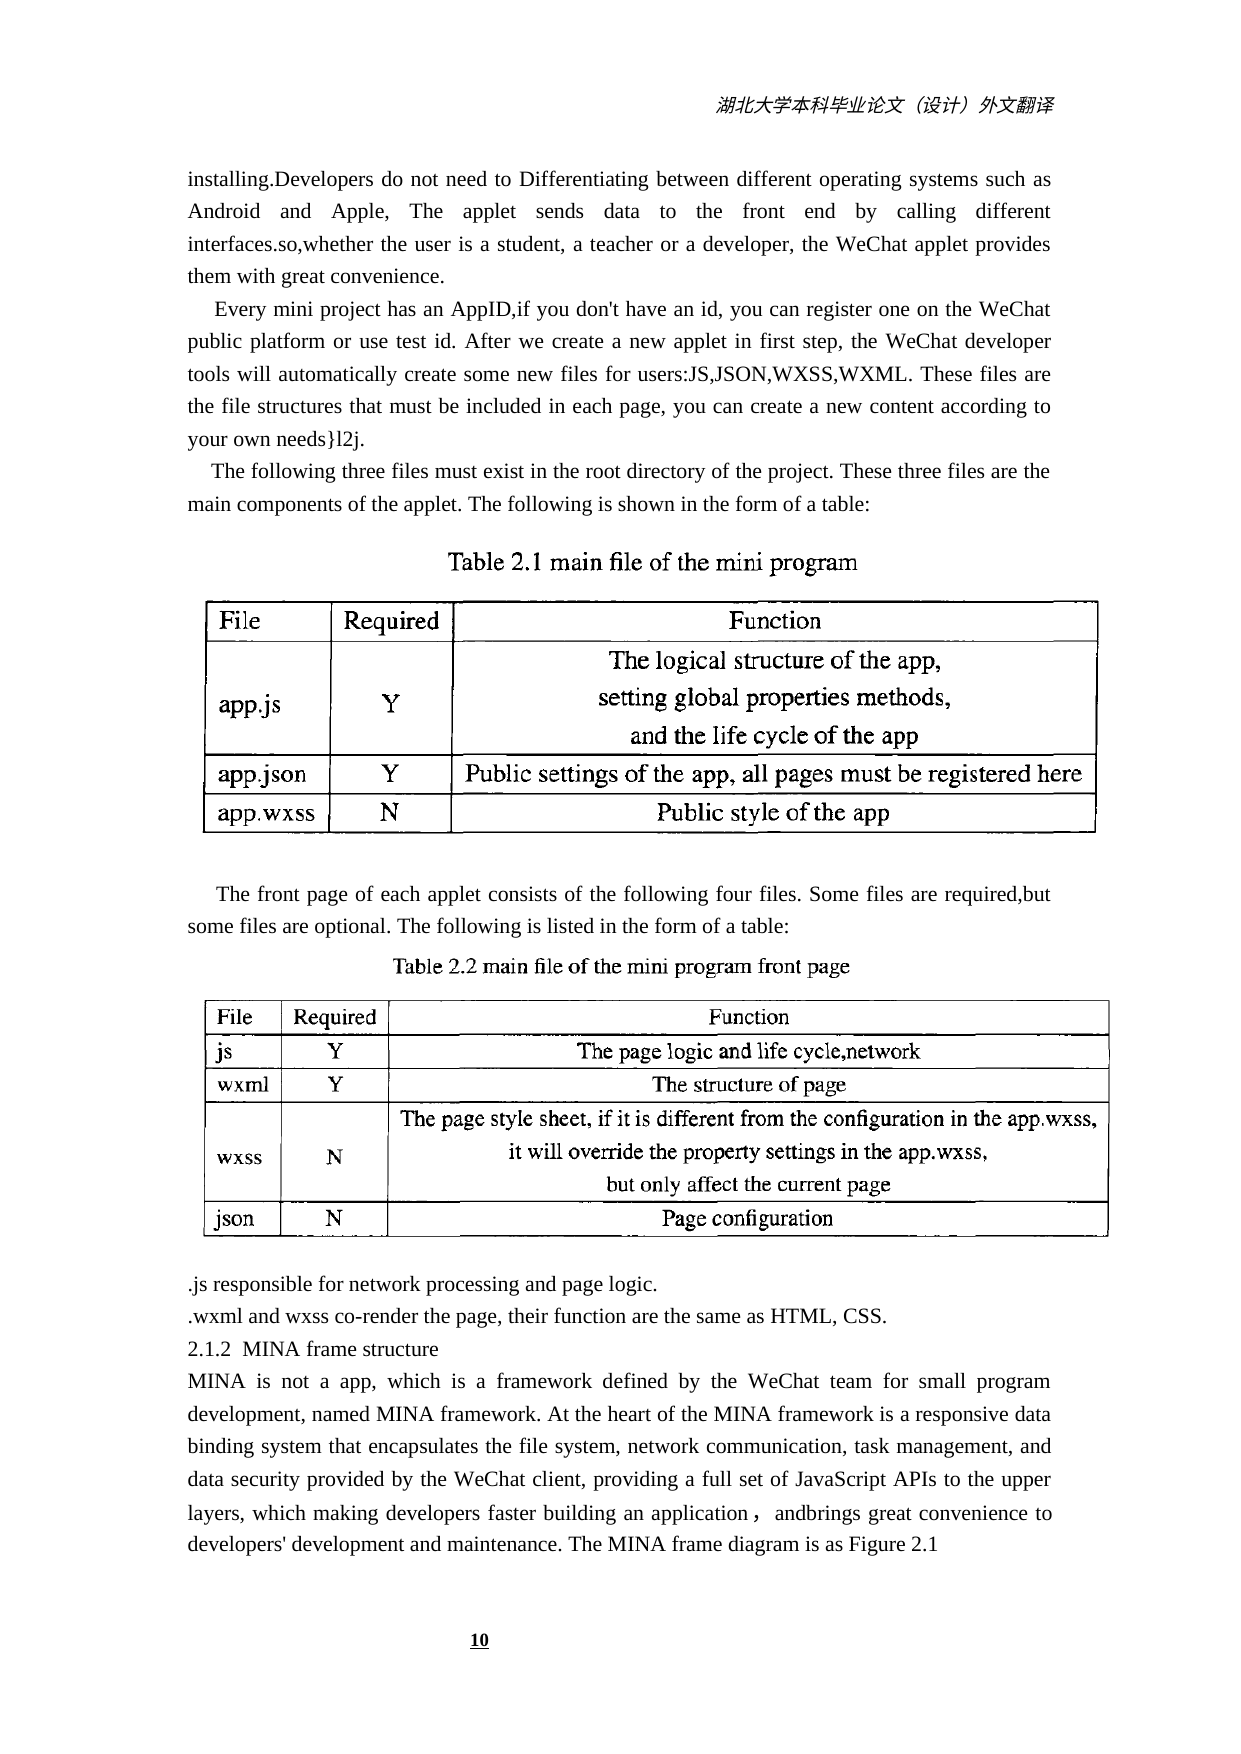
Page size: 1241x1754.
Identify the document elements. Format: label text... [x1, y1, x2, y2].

text MINA is not a app, which is a framework defined by the WeChat team for small program development, named MINA framework. At the heart of the MINA framework is a responsive data binding system that encapsulates the file system, network communication, task management, and data security provided by the WeChat client, providing a full set of JavaScript APIs to the upper layers, which making developers faster building an application，andbrings great convenience to developers' development and maintenance. The MINA frame diagram is as Figure 2.1 [187, 1364, 1053, 1559]
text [187, 162, 1053, 292]
text The following three files must exist in the root directory of the project. These three files are the main components of the applet. The following is shown in the form of a table: [187, 454, 1053, 519]
text The front page of each applet consists of the following four files. Some files are required,but some files are optional. The following is listed in the form of a table: [187, 877, 1053, 942]
picture [187, 942, 1132, 1250]
text .wxml and wxss co-render the page, their function are the same as HTML, CSS. [187, 1299, 1053, 1332]
text 2.1.2 MINA frame structure [187, 1332, 1053, 1364]
text .js responsible for network processing and page logic. [187, 1267, 1053, 1299]
text Every mini project has an AppID,if you don't have an id, you can register one on the WeChat public platform or use test id. After we create a new applet in first step, the WeChat developer tools will automatically create some new files for users:JS,JSON,WXSS,WXML. These files are the file structures that must be included in each page, you can create a new content according to your own needs}l2j. [187, 292, 1053, 454]
picture [187, 519, 1132, 856]
